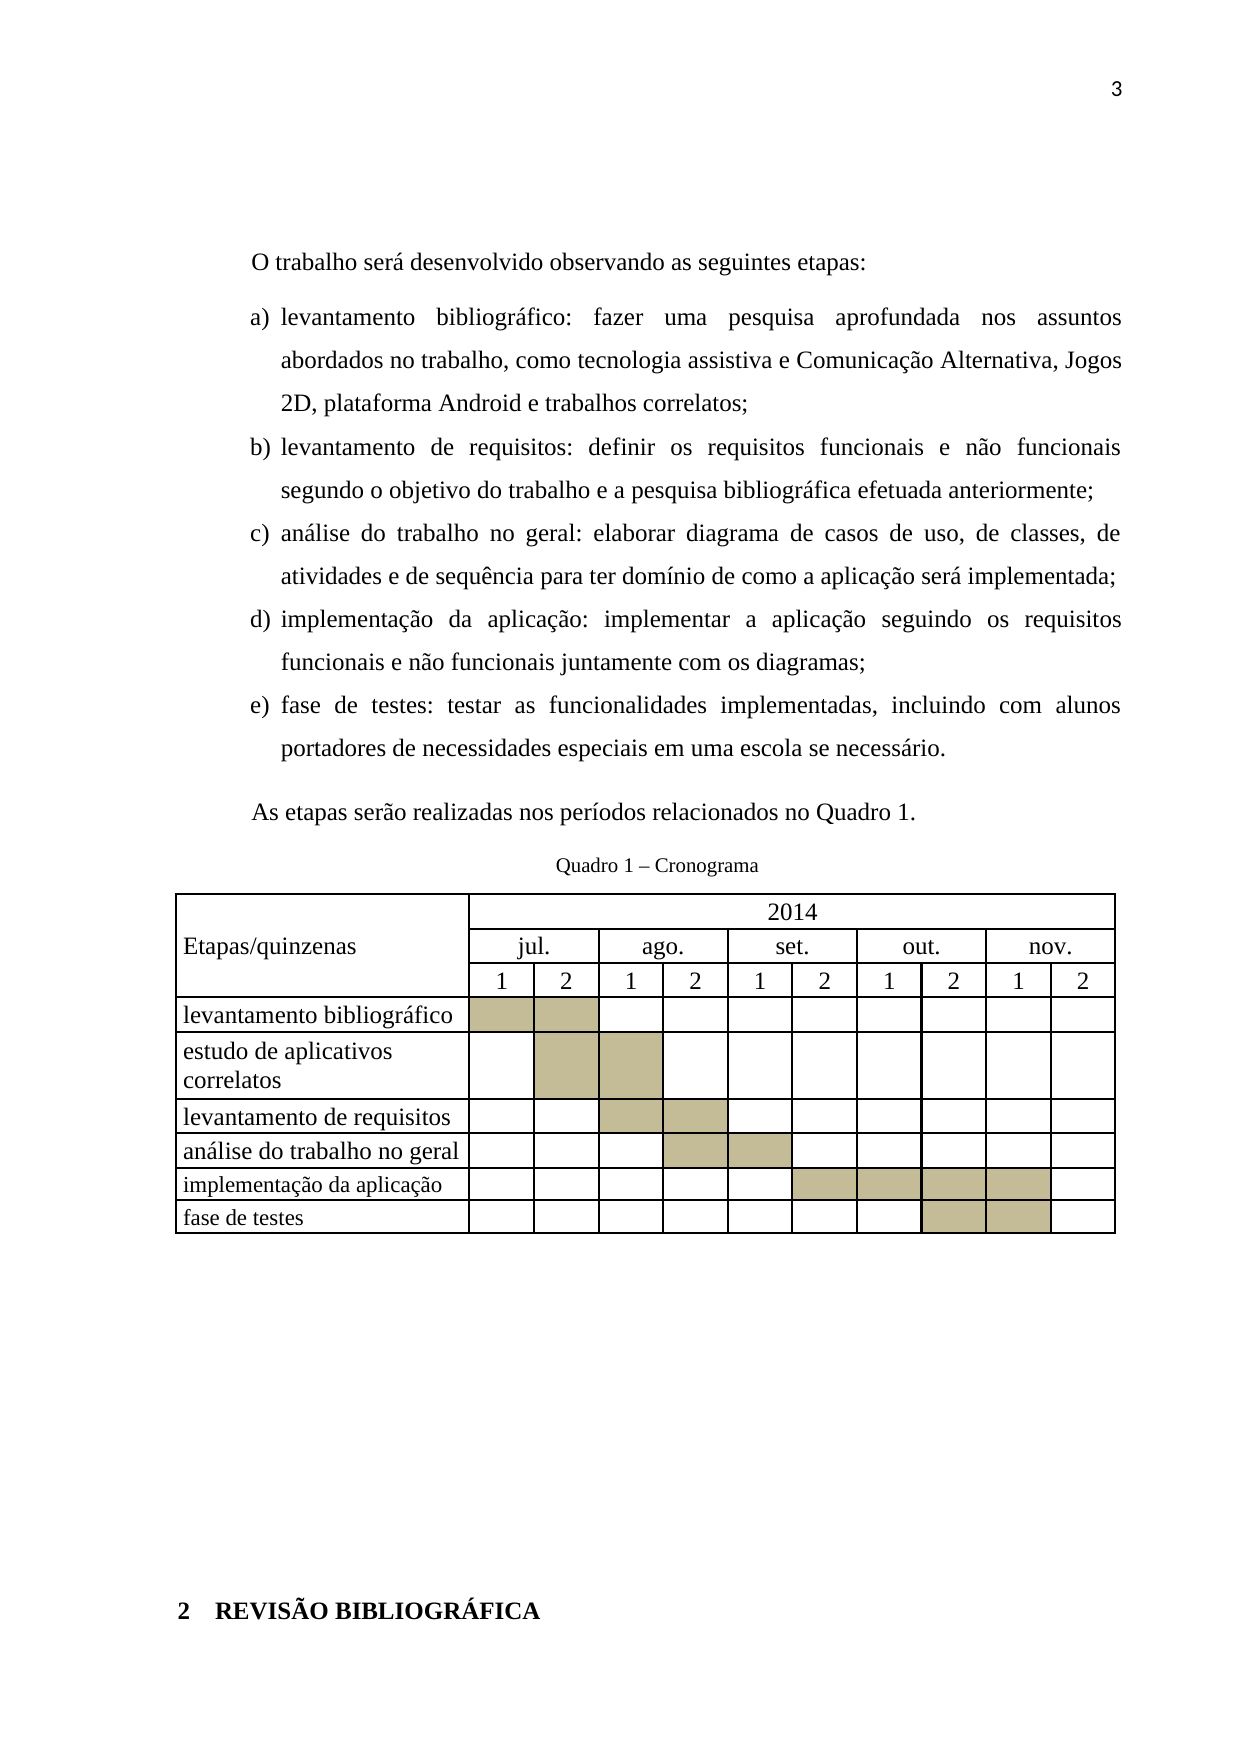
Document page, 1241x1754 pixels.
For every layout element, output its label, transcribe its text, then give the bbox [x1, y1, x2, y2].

table_cell [923, 1201, 985, 1232]
table_cell [987, 1100, 1050, 1132]
table_cell [987, 1169, 1050, 1199]
table_cell [987, 1033, 1050, 1098]
table_cell [793, 998, 856, 1031]
table_cell [600, 1134, 662, 1167]
table_cell [793, 1169, 856, 1199]
table_cell 2 [535, 964, 598, 996]
table_cell [858, 998, 920, 1031]
table_cell [470, 1201, 533, 1232]
table_cell [923, 998, 985, 1031]
table_cell [729, 1169, 791, 1199]
table_cell [858, 1134, 920, 1167]
table_cell [535, 1201, 598, 1232]
table_cell [1052, 1033, 1114, 1098]
table_header Etapas/quinzenas [177, 895, 468, 996]
table_cell [1052, 1100, 1114, 1132]
table_cell [729, 1033, 791, 1098]
text Quadro 1 – Cronograma [177, 853, 1122, 877]
list levantamento bibliográfico: fazer uma pesquisa aprofundada nos assuntos abordados no trabalho, como tecnologia assistiva e Comunicação Alternativa, Jogos 2D, plataforma Android e trabalhos correlatos; [250, 302, 1122, 417]
table_cell [664, 1169, 727, 1199]
table_cell [470, 998, 533, 1031]
list REVISÃO BIBLIOGRÁFICA [177, 1596, 1122, 1625]
table_cell 2 [664, 964, 727, 996]
text As etapas serão realizadas nos períodos relacionados no Quadro 1. [177, 797, 1122, 826]
table_cell 1 [987, 964, 1050, 996]
table_cell [987, 998, 1050, 1031]
table_cell [793, 1033, 856, 1098]
table_cell [1052, 1169, 1114, 1199]
table_cell [987, 1134, 1050, 1167]
table_cell [664, 1134, 727, 1167]
table_header 2014 [470, 895, 1114, 927]
table_cell jul. [470, 930, 598, 962]
table_cell [729, 1134, 791, 1167]
table_cell 1 [858, 964, 920, 996]
table_cell [535, 1169, 598, 1199]
table_cell [1052, 1134, 1114, 1167]
table_cell [793, 1134, 856, 1167]
table_cell [535, 1033, 598, 1098]
table_cell [923, 1169, 985, 1199]
table_cell [858, 1169, 920, 1199]
table_cell 1 [470, 964, 533, 996]
table_cell 2 [793, 964, 856, 996]
table_cell [729, 1201, 791, 1232]
table_cell análise do trabalho no geral [177, 1134, 468, 1167]
table_cell [600, 998, 662, 1031]
table_cell [729, 998, 791, 1031]
list fase de testes: testar as funcionalidades implementadas, incluindo com alunos portadores de necessidades especiais em uma escola se necessário. [250, 690, 1122, 762]
table_cell nov. [987, 930, 1114, 962]
table_cell [470, 1033, 533, 1098]
table_cell [1052, 998, 1114, 1031]
table_cell [858, 1201, 920, 1232]
table_cell [600, 1033, 662, 1098]
table_cell [600, 1201, 662, 1232]
table_cell levantamento de requisitos [177, 1100, 468, 1132]
table_cell fase de testes [177, 1201, 468, 1232]
list levantamento de requisitos: definir os requisitos funcionais e não funcionais segundo o objetivo do trabalho e a pesquisa bibliográfica efetuada anteriormente; [250, 432, 1122, 503]
table_cell 1 [600, 964, 662, 996]
table_cell [923, 1134, 985, 1167]
text O trabalho será desenvolvido observando as seguintes etapas: [177, 247, 1122, 275]
table_cell [600, 1100, 662, 1132]
table_cell [987, 1201, 1050, 1232]
list implementação da aplicação: implementar a aplicação seguindo os requisitos funcionais e não funcionais juntamente com os diagramas; [250, 604, 1122, 676]
table_cell [664, 998, 727, 1031]
table_cell levantamento bibliográfico [177, 998, 468, 1031]
table_cell [1052, 1201, 1114, 1232]
table_cell out. [858, 930, 985, 962]
table_cell [470, 1100, 533, 1132]
table_cell [664, 1033, 727, 1098]
table_cell 1 [729, 964, 791, 996]
table_cell [535, 1100, 598, 1132]
table_cell ago. [600, 930, 727, 962]
table_cell [858, 1033, 920, 1098]
table_cell [793, 1100, 856, 1132]
table_cell [470, 1169, 533, 1199]
table_cell [535, 1134, 598, 1167]
table_cell [470, 1134, 533, 1167]
table_cell [664, 1100, 727, 1132]
table_cell estudo de aplicativos correlatos [177, 1033, 468, 1098]
table_cell [600, 1169, 662, 1199]
table_cell [729, 1100, 791, 1132]
list análise do trabalho no geral: elaborar diagrama de casos de uso, de classes, de atividades e de sequência para ter domínio de como a aplicação será implementada; [250, 518, 1122, 590]
table_cell [923, 1033, 985, 1098]
table_cell 2 [923, 964, 985, 996]
table_cell [793, 1201, 856, 1232]
table_cell [858, 1100, 920, 1132]
table_cell implementação da aplicação [177, 1169, 468, 1199]
table_cell 2 [1052, 964, 1114, 996]
table_cell set. [729, 930, 856, 962]
table_cell [535, 998, 598, 1031]
table_cell [664, 1201, 727, 1232]
table_cell [923, 1100, 985, 1132]
